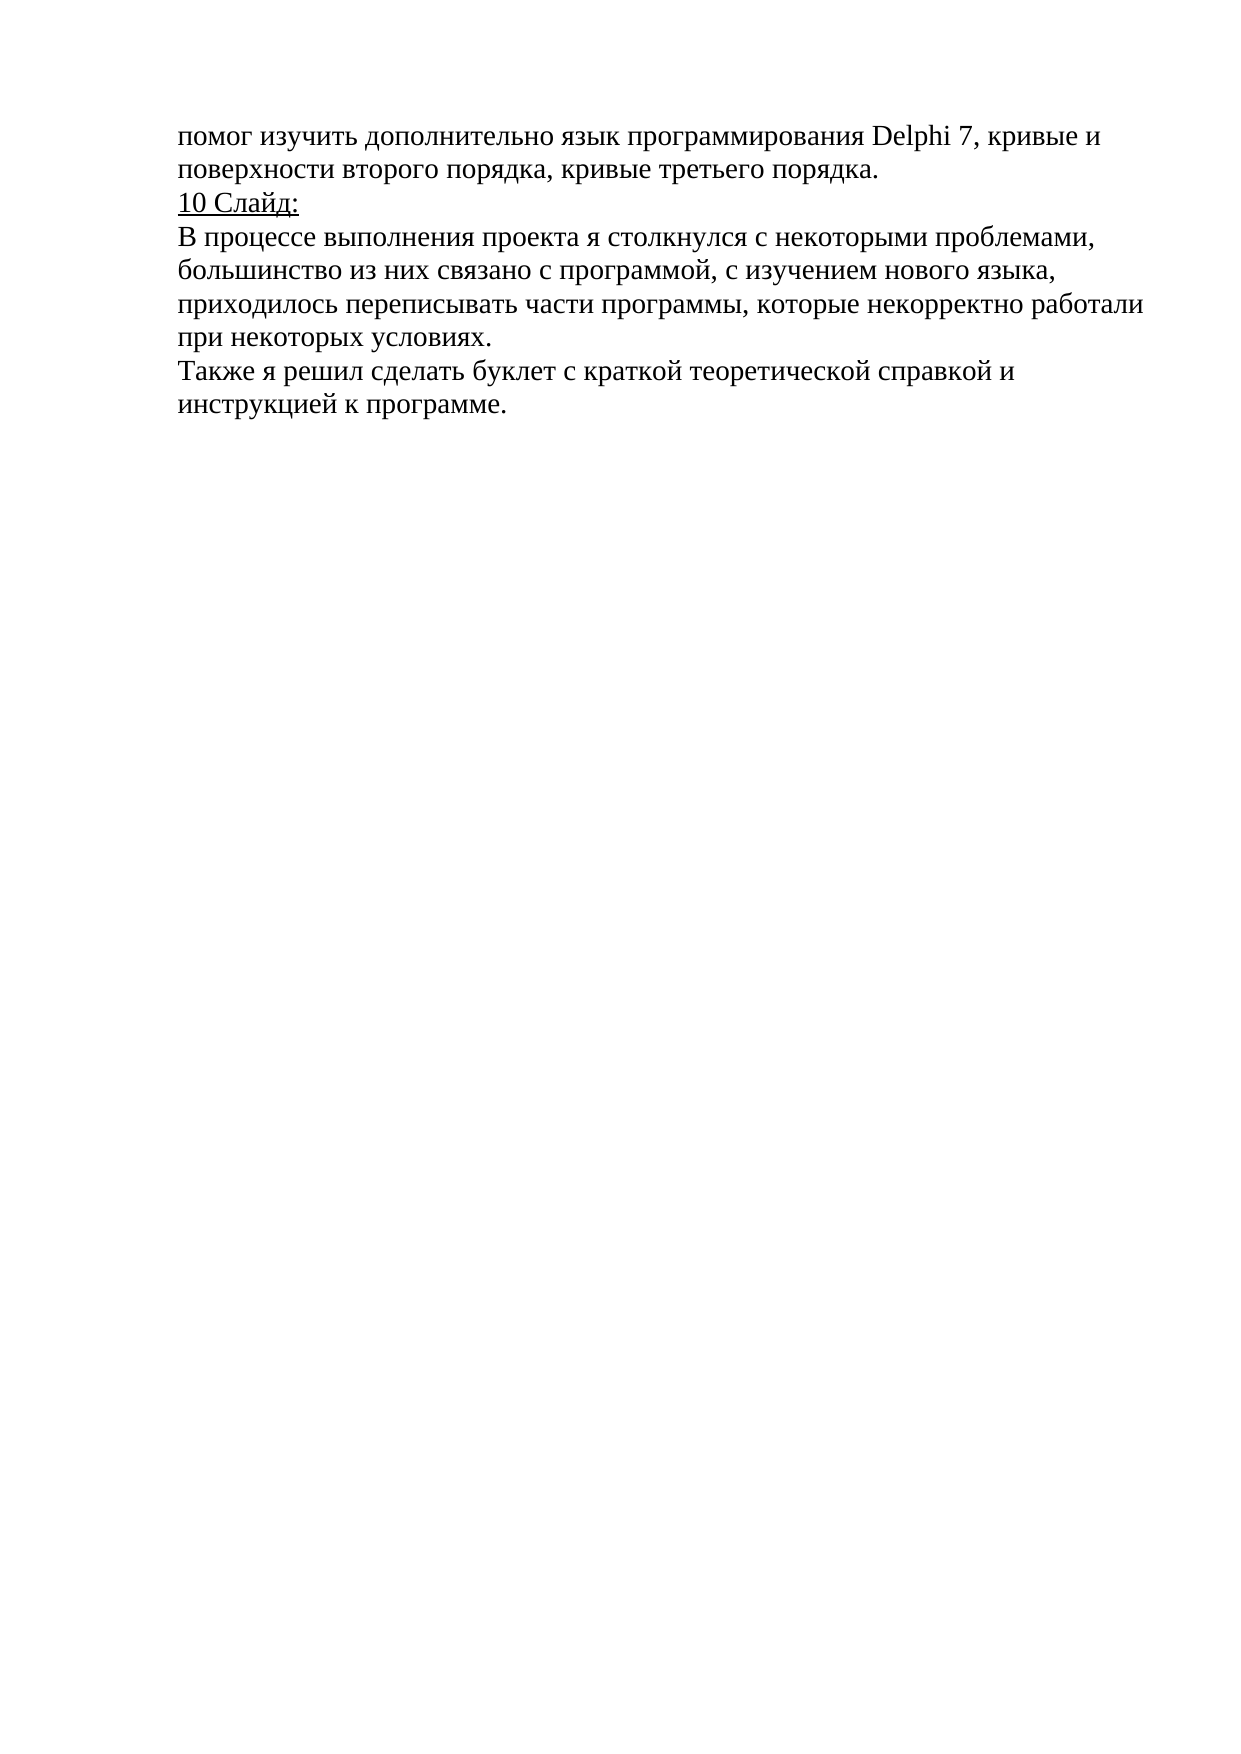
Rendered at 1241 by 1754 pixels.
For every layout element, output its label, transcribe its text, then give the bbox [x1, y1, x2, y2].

text Также я решил сделать буклет с краткой теоретической справкой и инструкцией к программе. [177, 353, 1152, 420]
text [177, 118, 1122, 185]
text 10 Слайд: [177, 185, 1152, 219]
text В процессе выполнения проекта я столкнулся с некоторыми проблемами, большинство из них связано с программой, с изучением нового языка, приходилось переписывать части программы, которые некорректно работали при некоторых условиях. [177, 219, 1152, 353]
